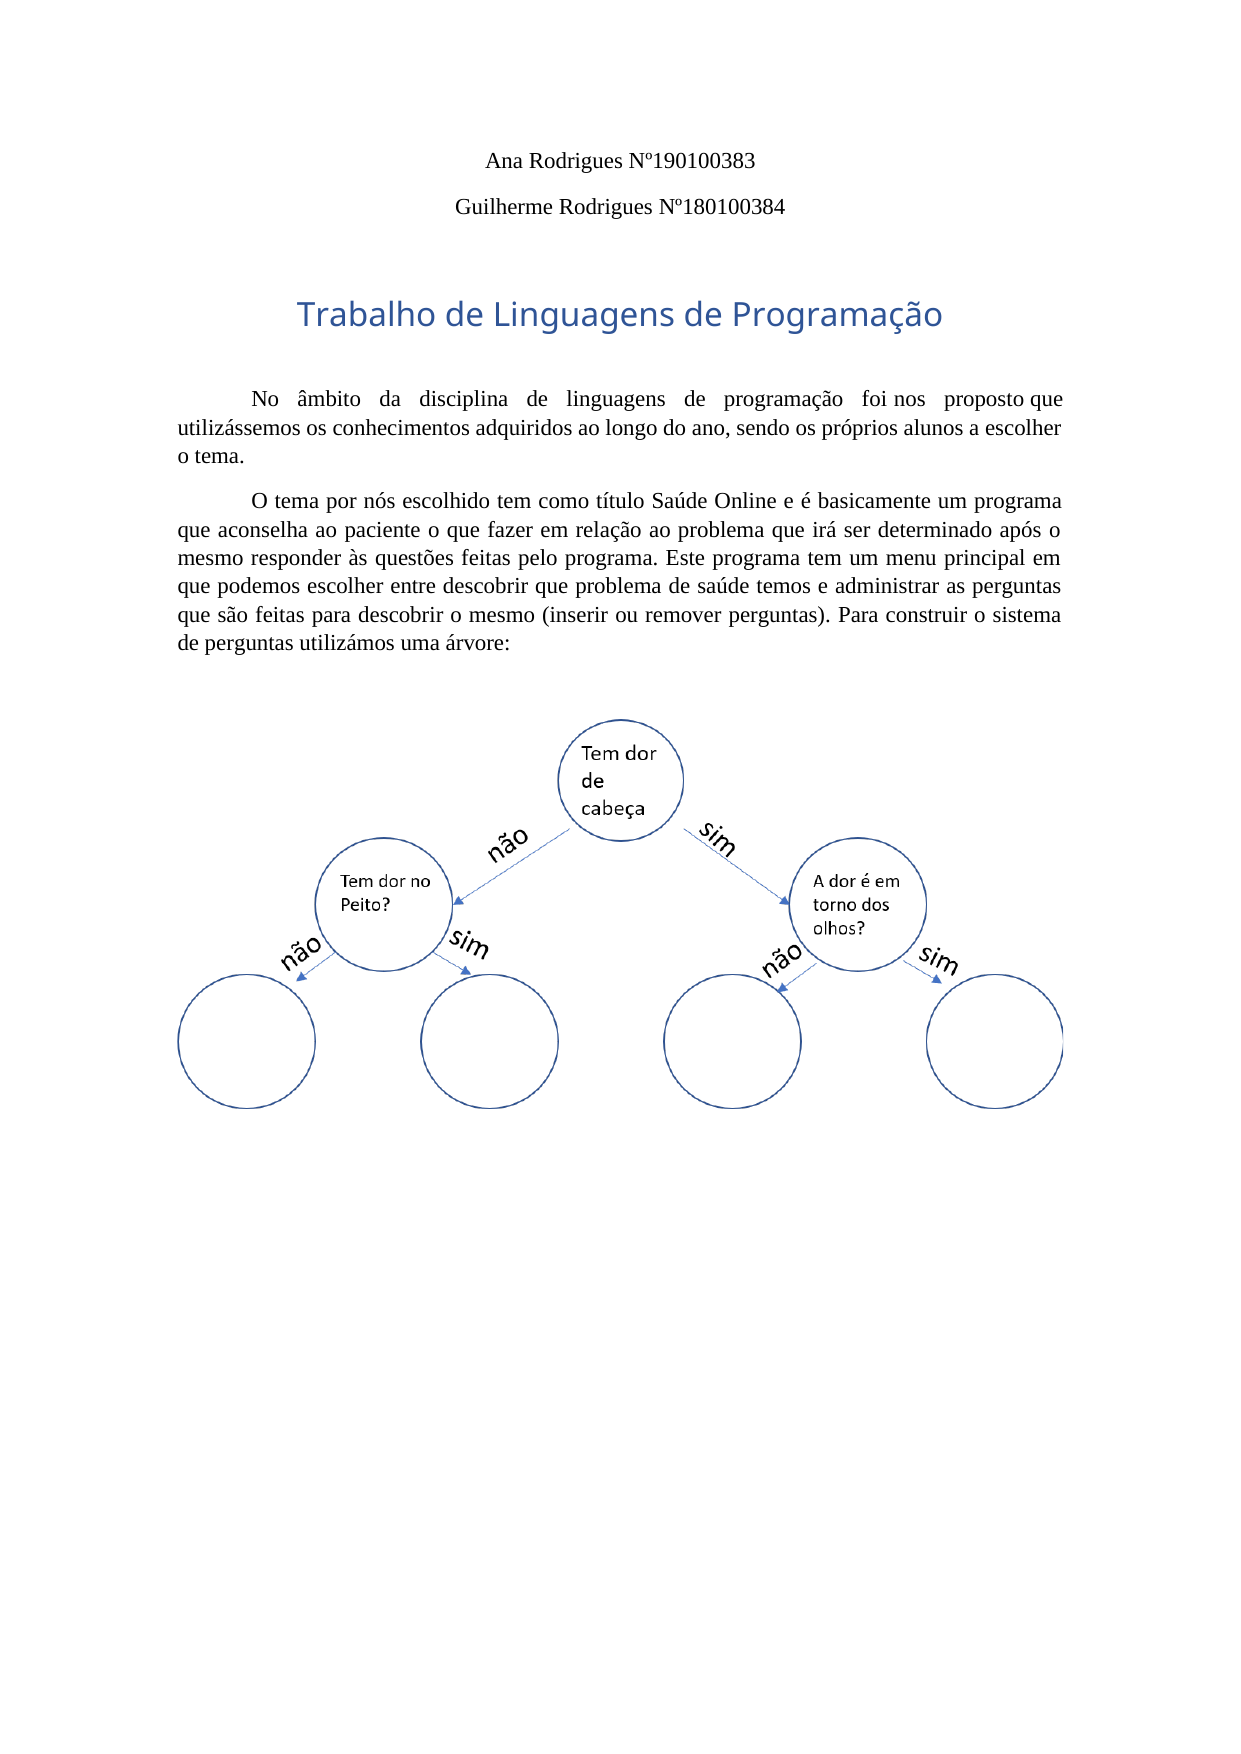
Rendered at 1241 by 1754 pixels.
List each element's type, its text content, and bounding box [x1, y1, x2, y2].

subtitle Trabalho de Linguagens de Programação [177, 291, 1063, 337]
text No âmbito da disciplina de linguagens de programação foi nos proposto que utilizássemos os conhecimentos adquiridos ao longo do ano, sendo os próprios alunos a escolher o tema. [177, 385, 1063, 414]
text Guilherme Rodrigues Nº180100384 [177, 193, 1063, 219]
text Ana Rodrigues Nº190100383 [177, 148, 1063, 174]
picture [177, 719, 1064, 1109]
text No âmbito da disciplina de linguagens de programação foi nos proposto que utilizássemos os conhecimentos adquiridos ao longo do ano, sendo os próprios alunos a escolher o tema. [177, 440, 1063, 468]
